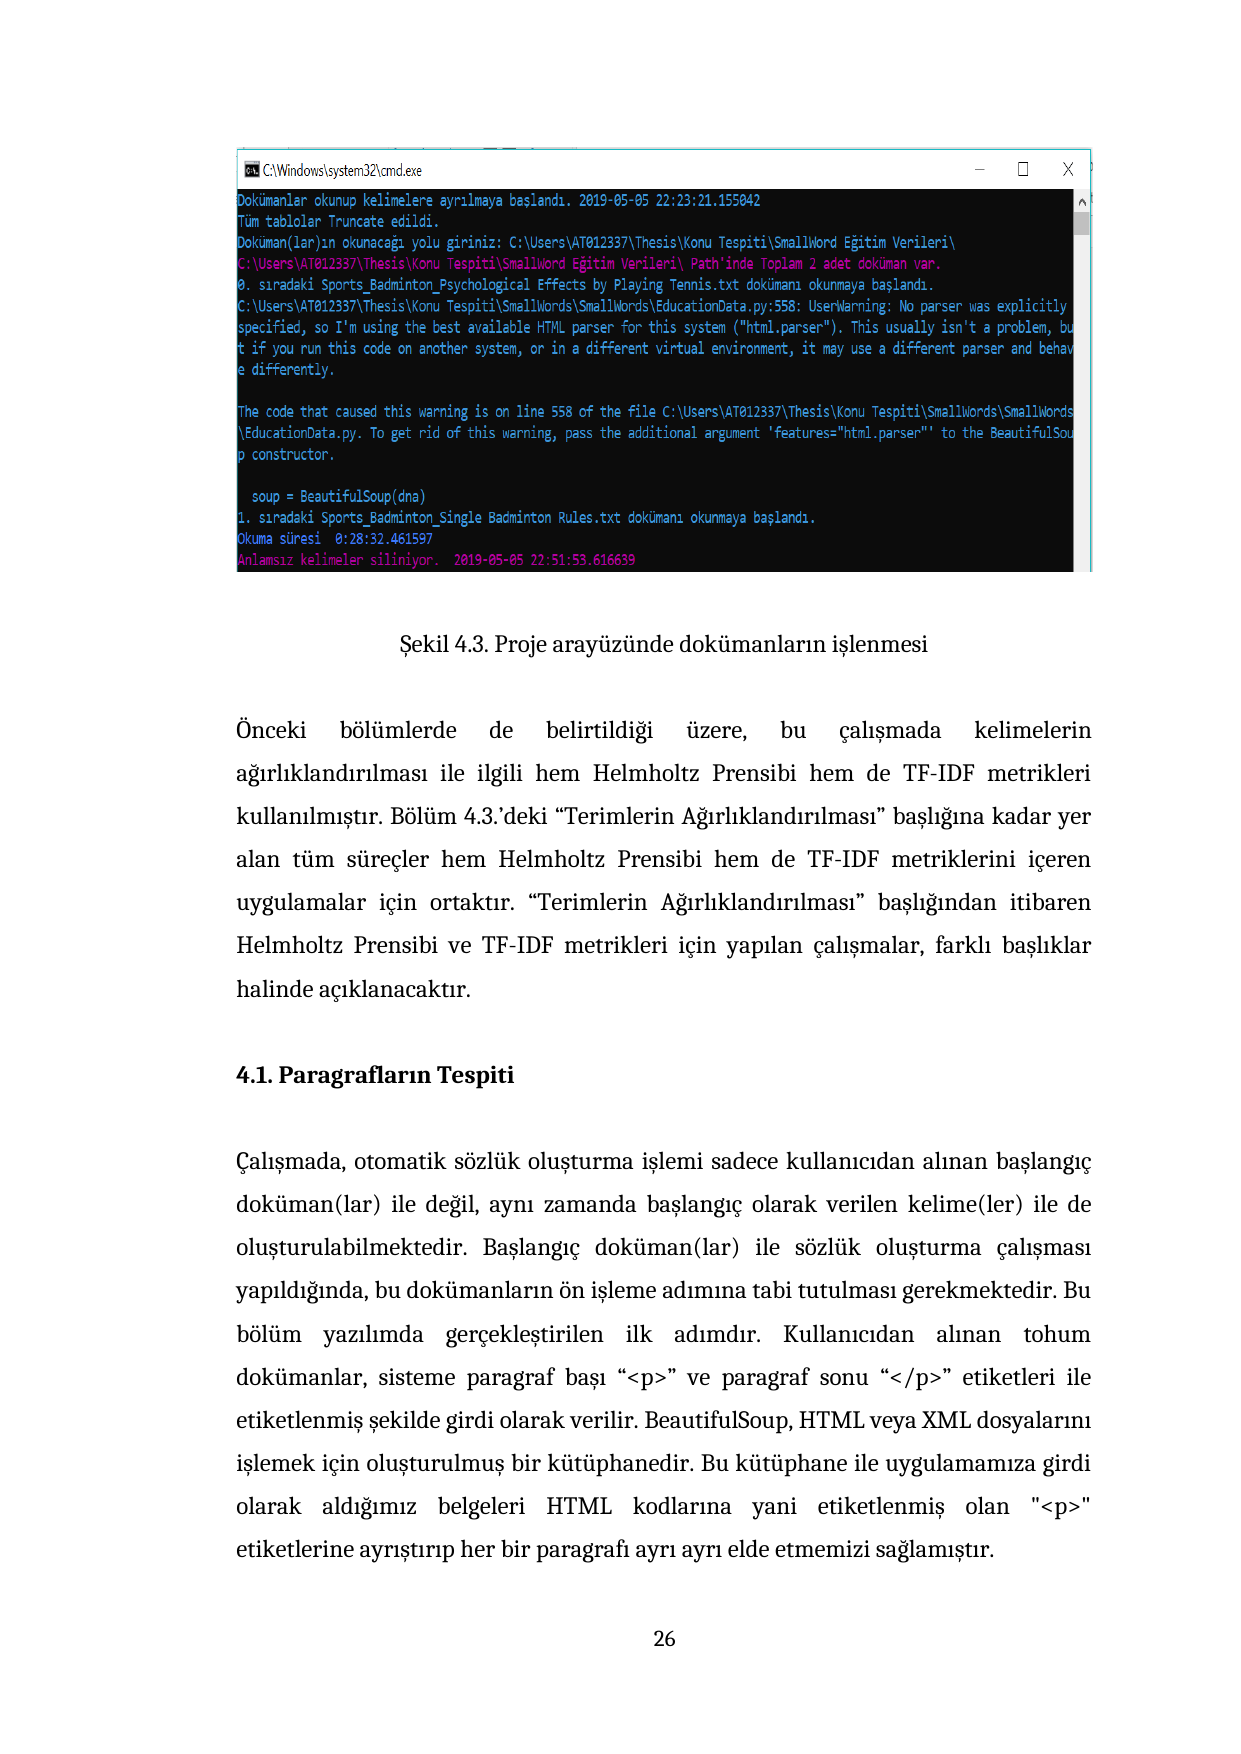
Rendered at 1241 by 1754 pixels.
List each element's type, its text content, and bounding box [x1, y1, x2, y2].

text Önceki bölümlerde de belirtildiği üzere, bu çalışmada kelimelerin ağırlıklandırılması ile ilgili hem Helmholtz Prensibi hem de TF-IDF metrikleri kullanılmıştır. Bölüm 4.3.’deki “Terimlerin Ağırlıklandırılması” başlığına kadar yer alan tüm süreçler hem Helmholtz Prensibi hem de TF-IDF metriklerini içeren uygulamalar için ortaktır. “Terimlerin Ağırlıklandırılması” başlığından itibaren Helmholtz Prensibi ve TF-IDF metrikleri için yapılan çalışmalar, farklı başlıklar halinde açıklanacaktır. [236, 716, 1092, 1003]
text Şekil 4.3. Proje arayüzünde dokümanların işlenmesi [236, 629, 1092, 658]
picture [236, 147, 1093, 572]
text Çalışmada, otomatik sözlük oluşturma işlemi sadece kullanıcıdan alınan başlangıç doküman(lar) ile değil, aynı zamanda başlangıç olarak verilen kelime(ler) ile de oluşturulabilmektedir. Başlangıç doküman(lar) ile sözlük oluşturma çalışması yapıldığında, bu dokümanların ön işleme adımına tabi tutulması gerekmektedir. Bu bölüm yazılımda gerçekleştirilen ilk adımdır. Kullanıcıdan alınan tohum dokümanlar, sisteme paragraf başı “<p>” ve paragraf sonu “</p>” etiketleri ile etiketlenmiş şekilde girdi olarak verilir. BeautifulSoup, HTML veya XML dosyalarını işlemek için oluşturulmuş bir kütüphanedir. Bu kütüphane ile uygulamamıza girdi olarak aldığımız belgeleri HTML kodlarına yani etiketlenmiş olan "<p>" etiketlerine ayrıştırıp her bir paragrafı ayrı ayrı elde etmemizi sağlamıştır. [236, 1147, 1092, 1564]
text 4.1. Paragrafların Tespiti [236, 1061, 1092, 1089]
